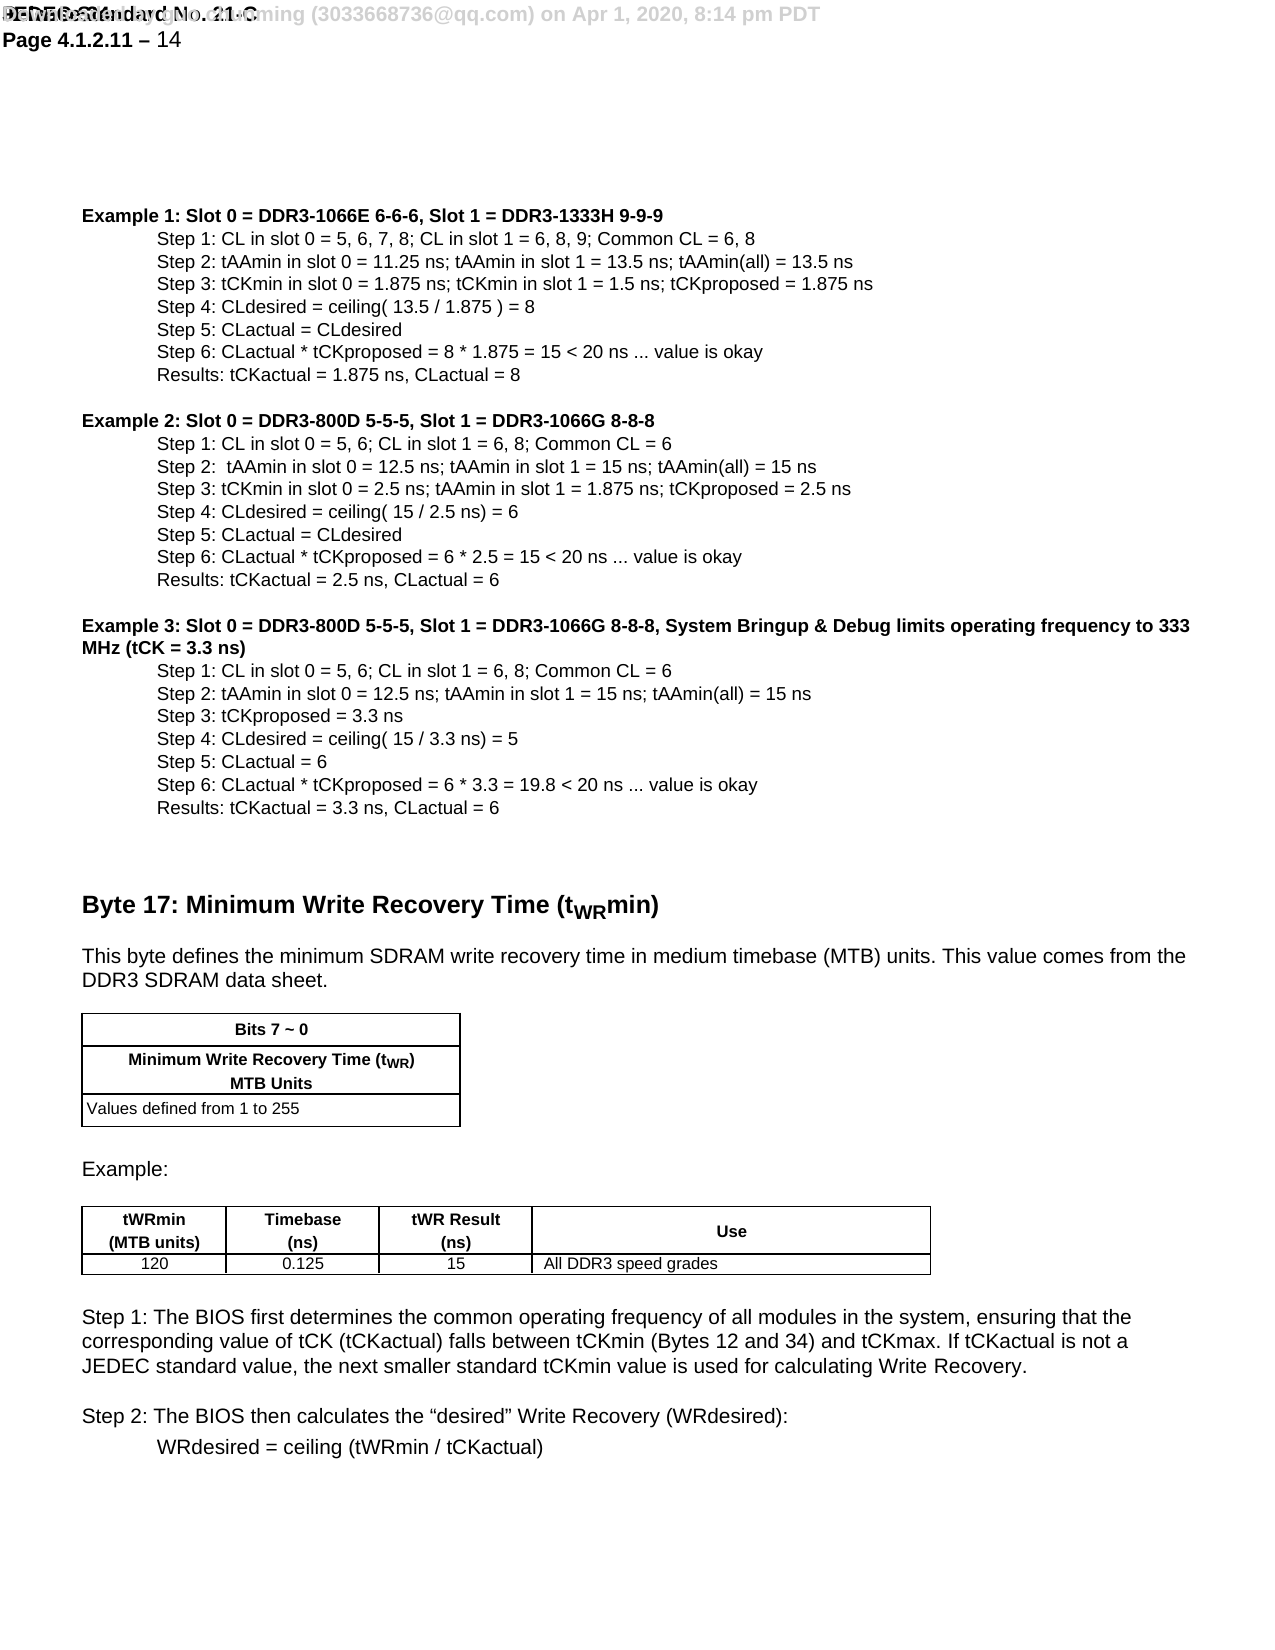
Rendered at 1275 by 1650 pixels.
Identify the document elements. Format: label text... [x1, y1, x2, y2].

text Step 1: CL in slot 0 = 5, 6; CL in slot 1 = 6, 8; Common CL = 6 [157, 660, 1202, 681]
text Step 1: CL in slot 0 = 5, 6, 7, 8; CL in slot 1 = 6, 8, 9; Common CL = 6, 8 [157, 227, 1202, 249]
table_header Bits 7 ~ 0 [83, 1014, 459, 1045]
table_header tWRmin (MTB units) [83, 1207, 225, 1253]
text Step 6: CLactual * tCKproposed = 8 * 1.875 = 15 < 20 ns ... value is okay Results: tCKactual = 1.875 ns, CLactual = 8 [157, 341, 823, 386]
subtitle Byte 17: Minimum Write Recovery Time (tWRmin) [82, 890, 1202, 924]
text Step 5: CLactual = 6 [157, 751, 1202, 772]
text Step 4: CLdesired = ceiling( 15 / 3.3 ns) = 5 [157, 728, 1202, 749]
text Step 1: CL in slot 0 = 5, 6; CL in slot 1 = 6, 8; Common CL = 6 [157, 432, 1202, 454]
table_cell 0.125 [227, 1255, 378, 1273]
table_cell All DDR3 speed grades [533, 1255, 930, 1273]
table_cell Values defined from 1 to 255 [83, 1095, 459, 1126]
table_header tWR Result (ns) [380, 1207, 531, 1253]
table_cell 120 [83, 1255, 225, 1273]
text Example 2: Slot 0 = DDR3-800D 5-5-5, Slot 1 = DDR3-1066G 8-8-8 [82, 409, 1202, 431]
text Example 3: Slot 0 = DDR3-800D 5-5-5, Slot 1 = DDR3-1066G 8-8-8, System Bringup & Debug limits operating frequency to 333 MHz (tCK = 3.3 ns) [82, 614, 1192, 659]
text Example 1: Slot 0 = DDR3-1066E 6-6-6, Slot 1 = DDR3-1333H 9-9-9 [82, 204, 1202, 226]
text Step 5: CLactual = CLdesired [157, 318, 1202, 340]
text This byte defines the minimum SDRAM write recovery time in medium timebase (MTB) units. This value comes from the DDR3 SDRAM data sheet. [82, 944, 1202, 992]
table_header Timebase (ns) [227, 1207, 378, 1253]
text Step 6: CLactual * tCKproposed = 6 * 3.3 = 19.8 < 20 ns ... value is okay Results: tCKactual = 3.3 ns, CLactual = 6 [157, 774, 791, 818]
text Step 5: CLactual = CLdesired [157, 523, 1202, 545]
text Step 2: tAAmin in slot 0 = 12.5 ns; tAAmin in slot 1 = 15 ns; tAAmin(all) = 15 ns Step 3: tCKmin in slot 0 = 2.5 ns; tAAmin in slot 1 = 1.875 ns; tCKproposed = 2.5 ns Step 4: CLdesired = ceiling( 15 / 2.5 ns) = 6 [157, 455, 855, 522]
text Step 2: tAAmin in slot 0 = 11.25 ns; tAAmin in slot 1 = 13.5 ns; tAAmin(all) = 13.5 ns Step 3: tCKmin in slot 0 = 1.875 ns; tCKmin in slot 1 = 1.5 ns; tCKproposed = 1.875 ns Step 4: CLdesired = ceiling( 13.5 / 1.875 ) = 8 [157, 250, 883, 317]
text Step 1: The BIOS first determines the common operating frequency of all modules in the system, ensuring that the corresponding value of tCK (tCKactual) falls between tCKmin (Bytes 12 and 34) and tCKmax. If tCKactual is not a JEDEC standard value, the next smaller standard tCKmin value is used for calculating Write Recovery. [82, 1304, 1202, 1378]
text Step 2: tAAmin in slot 0 = 12.5 ns; tAAmin in slot 1 = 15 ns; tAAmin(all) = 15 ns Step 3: tCKproposed = 3.3 ns [157, 683, 823, 727]
table_cell 15 [380, 1255, 531, 1273]
table_header Use [533, 1207, 930, 1253]
text Step 2: The BIOS then calculates the “desired” Write Recovery (WRdesired): WRdesired = ceiling (tWRmin / tCKactual) [82, 1404, 791, 1459]
text Step 6: CLactual * tCKproposed = 6 * 2.5 = 15 < 20 ns ... value is okay Results: tCKactual = 2.5 ns, CLactual = 6 [157, 546, 791, 590]
table_cell Minimum Write Recovery Time (tWR) MTB Units [83, 1047, 459, 1093]
text Example: [82, 1157, 1202, 1181]
